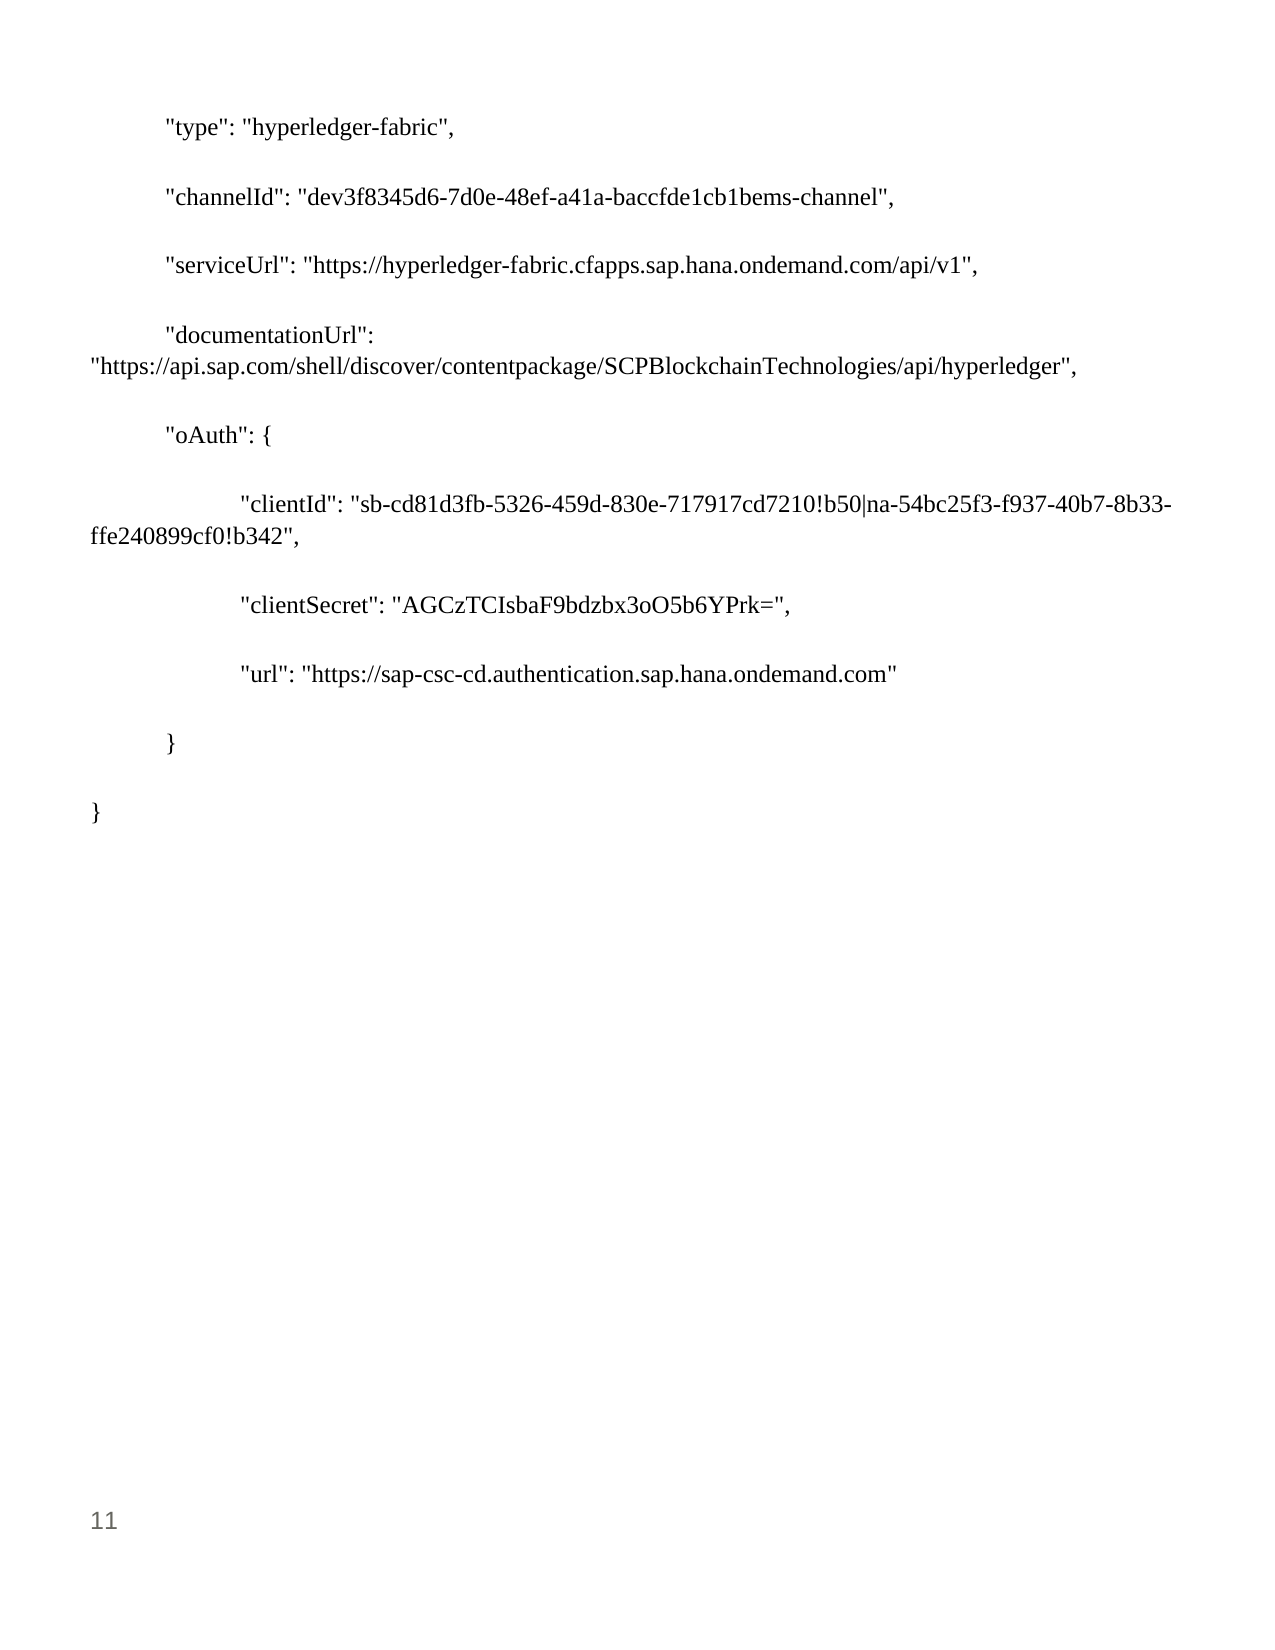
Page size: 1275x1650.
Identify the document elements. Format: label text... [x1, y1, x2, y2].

text "type": "hyperledger-fabric", [90, 112, 1185, 141]
text "oAuth": { [90, 420, 1185, 449]
text "clientSecret": "AGCzTCIsbaF9bdzbx3oO5b6YPrk=", [90, 590, 1185, 619]
text "channelId": "dev3f8345d6-7d0e-48ef-a41a-baccfde1cb1bems-channel", [90, 182, 1185, 210]
text "serviceUrl": "https://hyperledger-fabric.cfapps.sap.hana.ondemand.com/api/v1", [90, 251, 1185, 279]
text } [90, 728, 1185, 757]
text "documentationUrl": "https://api.sap.com/shell/discover/contentpackage/SCPBlockchainTechnologies/api/hyperledger", [90, 320, 1185, 380]
text "clientId": "sb-cd81d3fb-5326-459d-830e-717917cd7210!b50|na-54bc25f3-f937-40b7-8b33-ffe240899cf0!b342", [90, 489, 1185, 550]
text "url": "https://sap-csc-cd.authentication.sap.hana.ondemand.com" [90, 659, 1185, 688]
text } [90, 797, 1185, 826]
